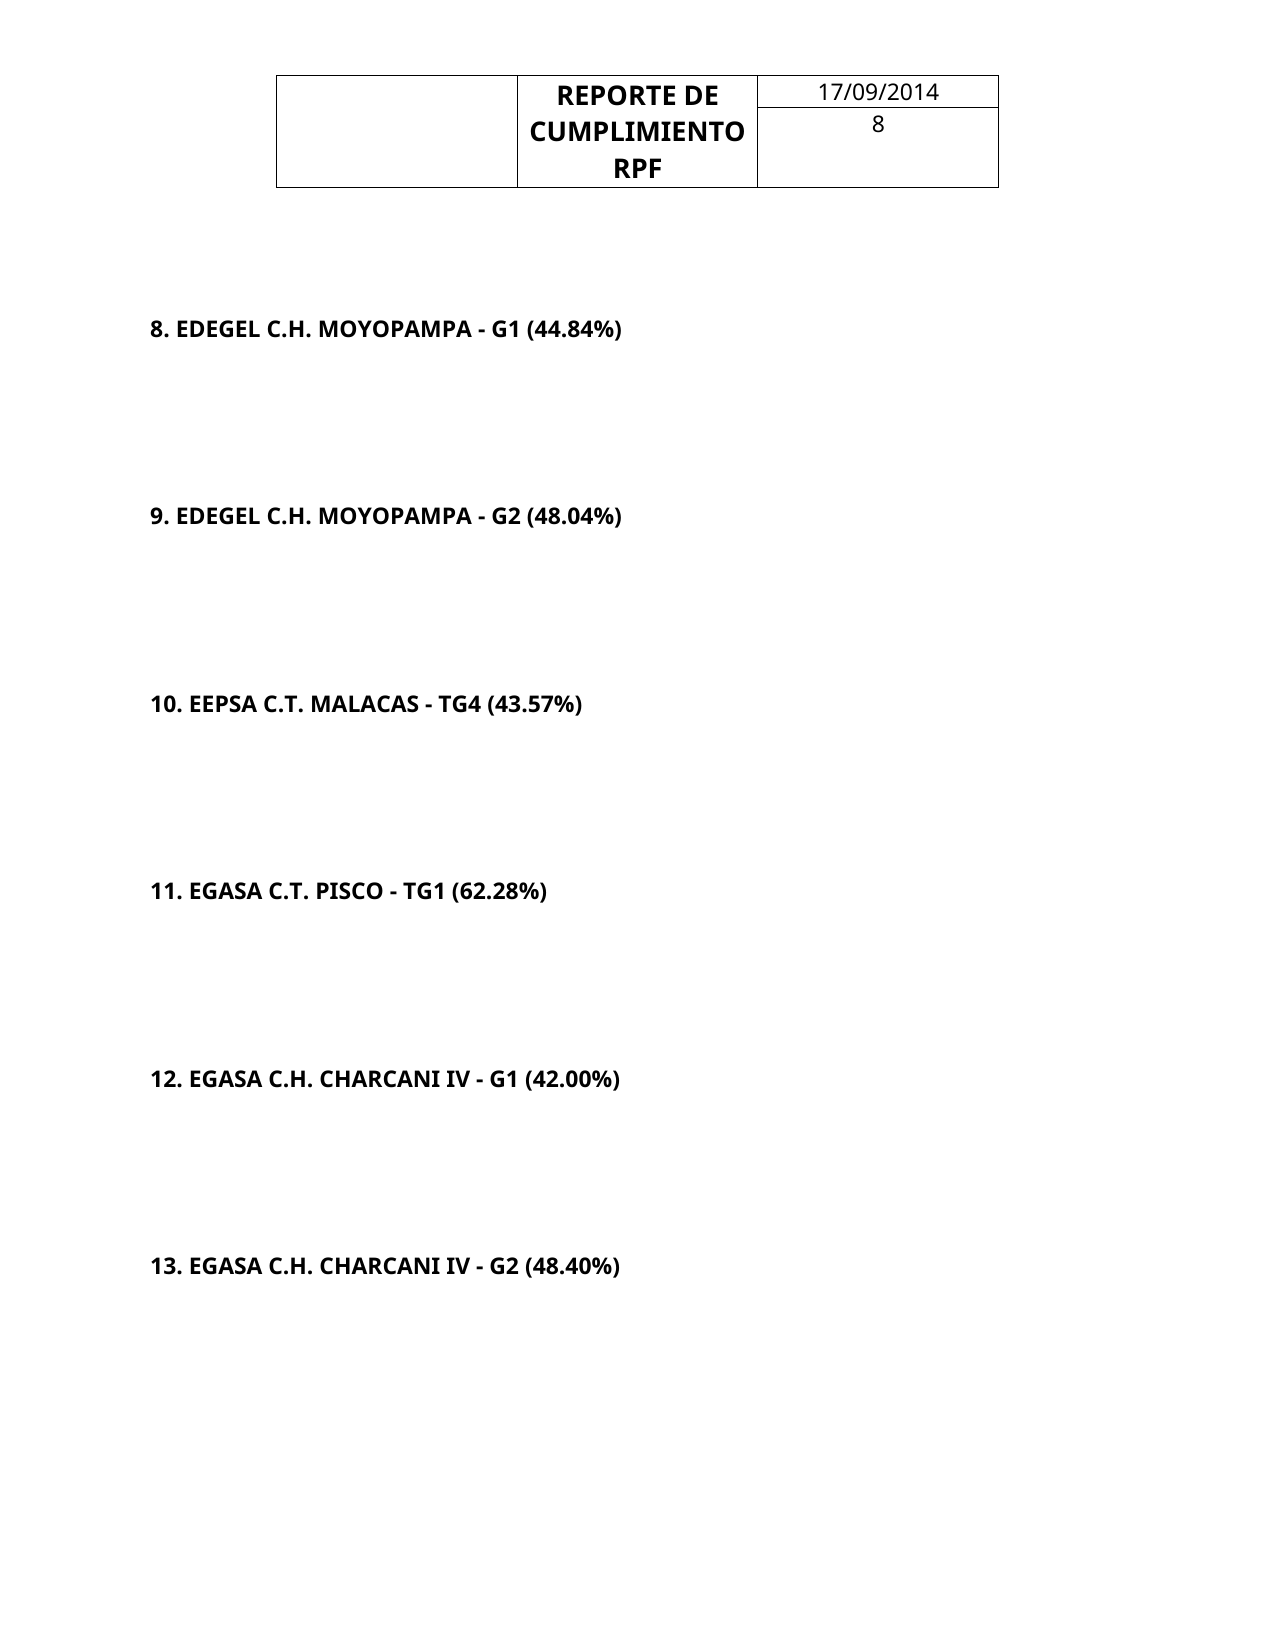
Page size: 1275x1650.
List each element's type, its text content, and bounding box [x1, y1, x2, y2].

text 12. EGASA C.H. CHARCANI IV - G1 (42.00%) [150, 1063, 1125, 1125]
text 11. EGASA C.T. PISCO - TG1 (62.28%) [150, 875, 1125, 938]
text 10. EEPSA C.T. MALACAS - TG4 (43.57%) [150, 688, 1125, 750]
text 9. EDEGEL C.H. MOYOPAMPA - G2 (48.04%) [150, 500, 1125, 563]
text 13. EGASA C.H. CHARCANI IV - G2 (48.40%) [150, 1250, 1125, 1313]
text 8. EDEGEL C.H. MOYOPAMPA - G1 (44.84%) [150, 313, 1125, 375]
